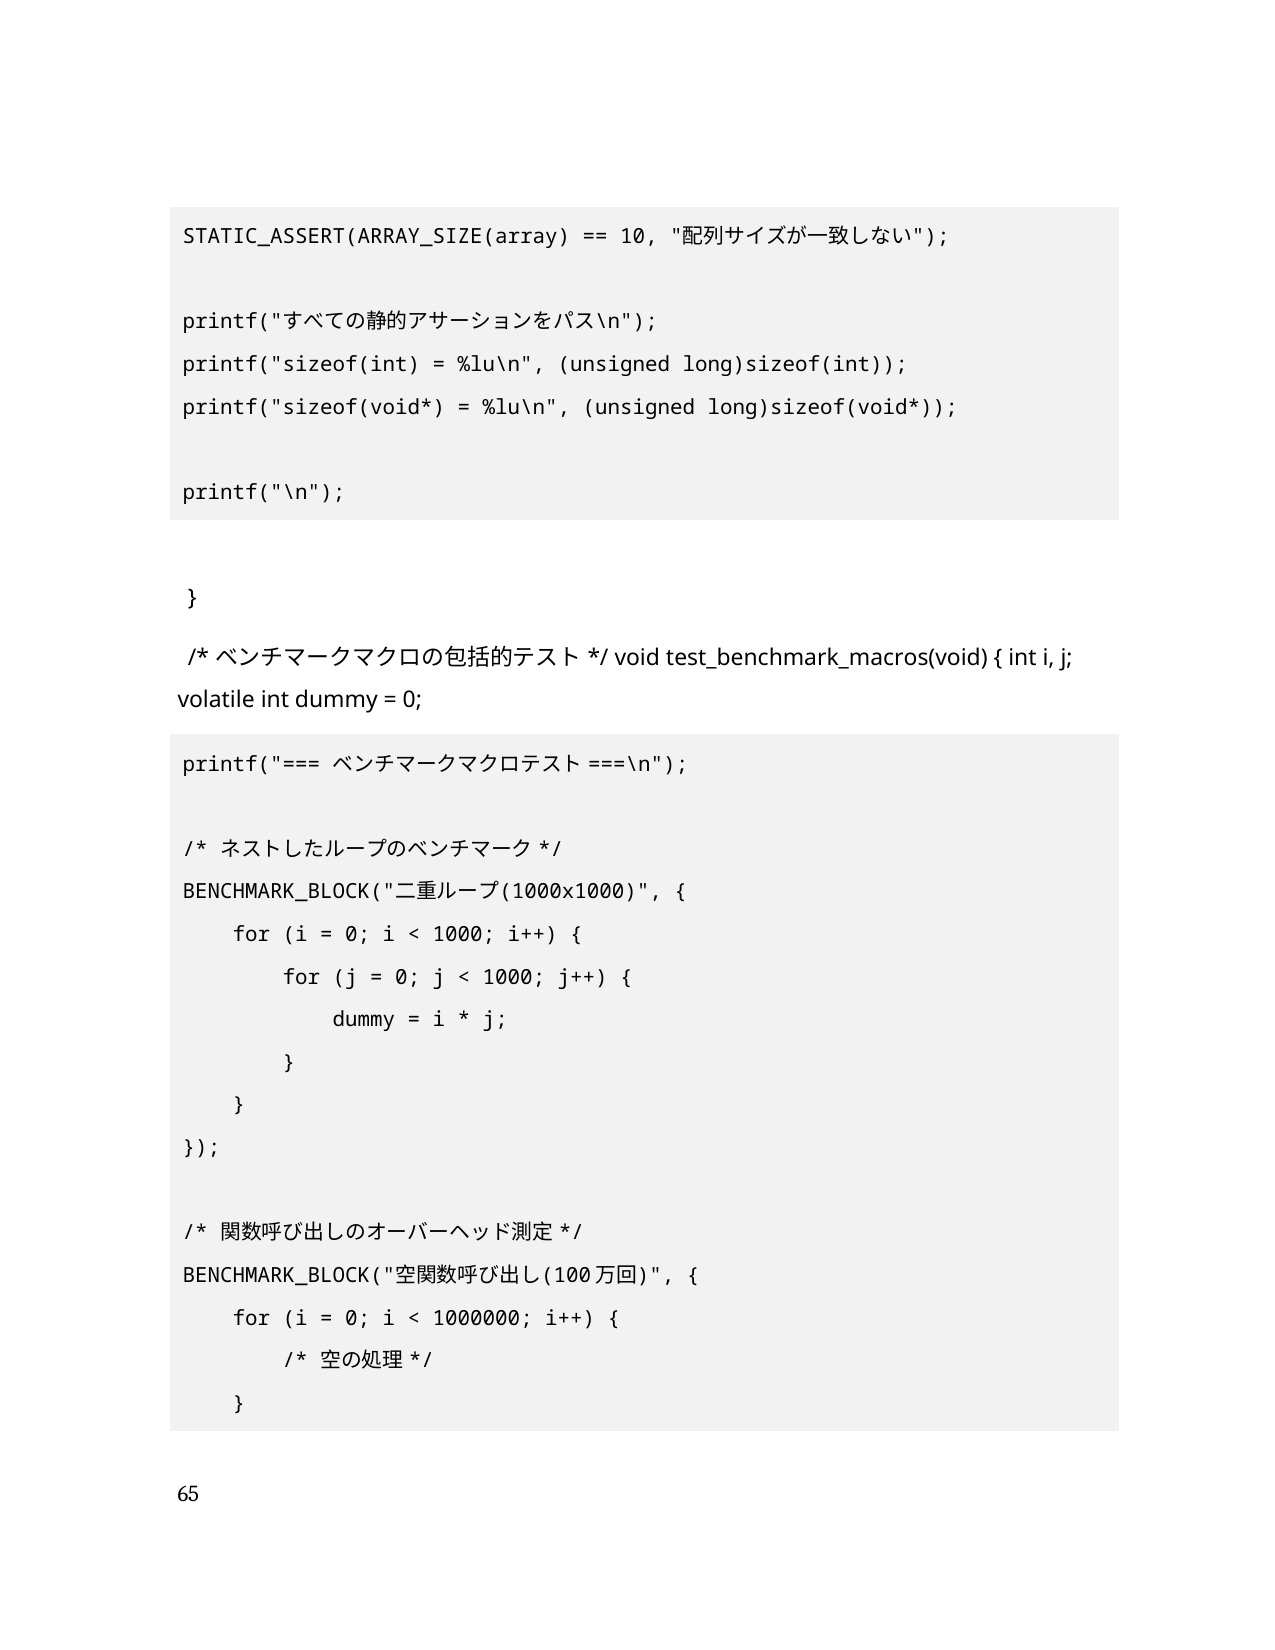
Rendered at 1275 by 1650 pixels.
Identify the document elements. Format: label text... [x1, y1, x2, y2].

text /* ベンチマークマクロの包括的テスト */ void test_benchmark_macros(void) { int i, j; volatile int dummy = 0; [177, 632, 1098, 715]
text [183, 219, 1106, 507]
text } [177, 572, 1098, 613]
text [183, 747, 1106, 1418]
